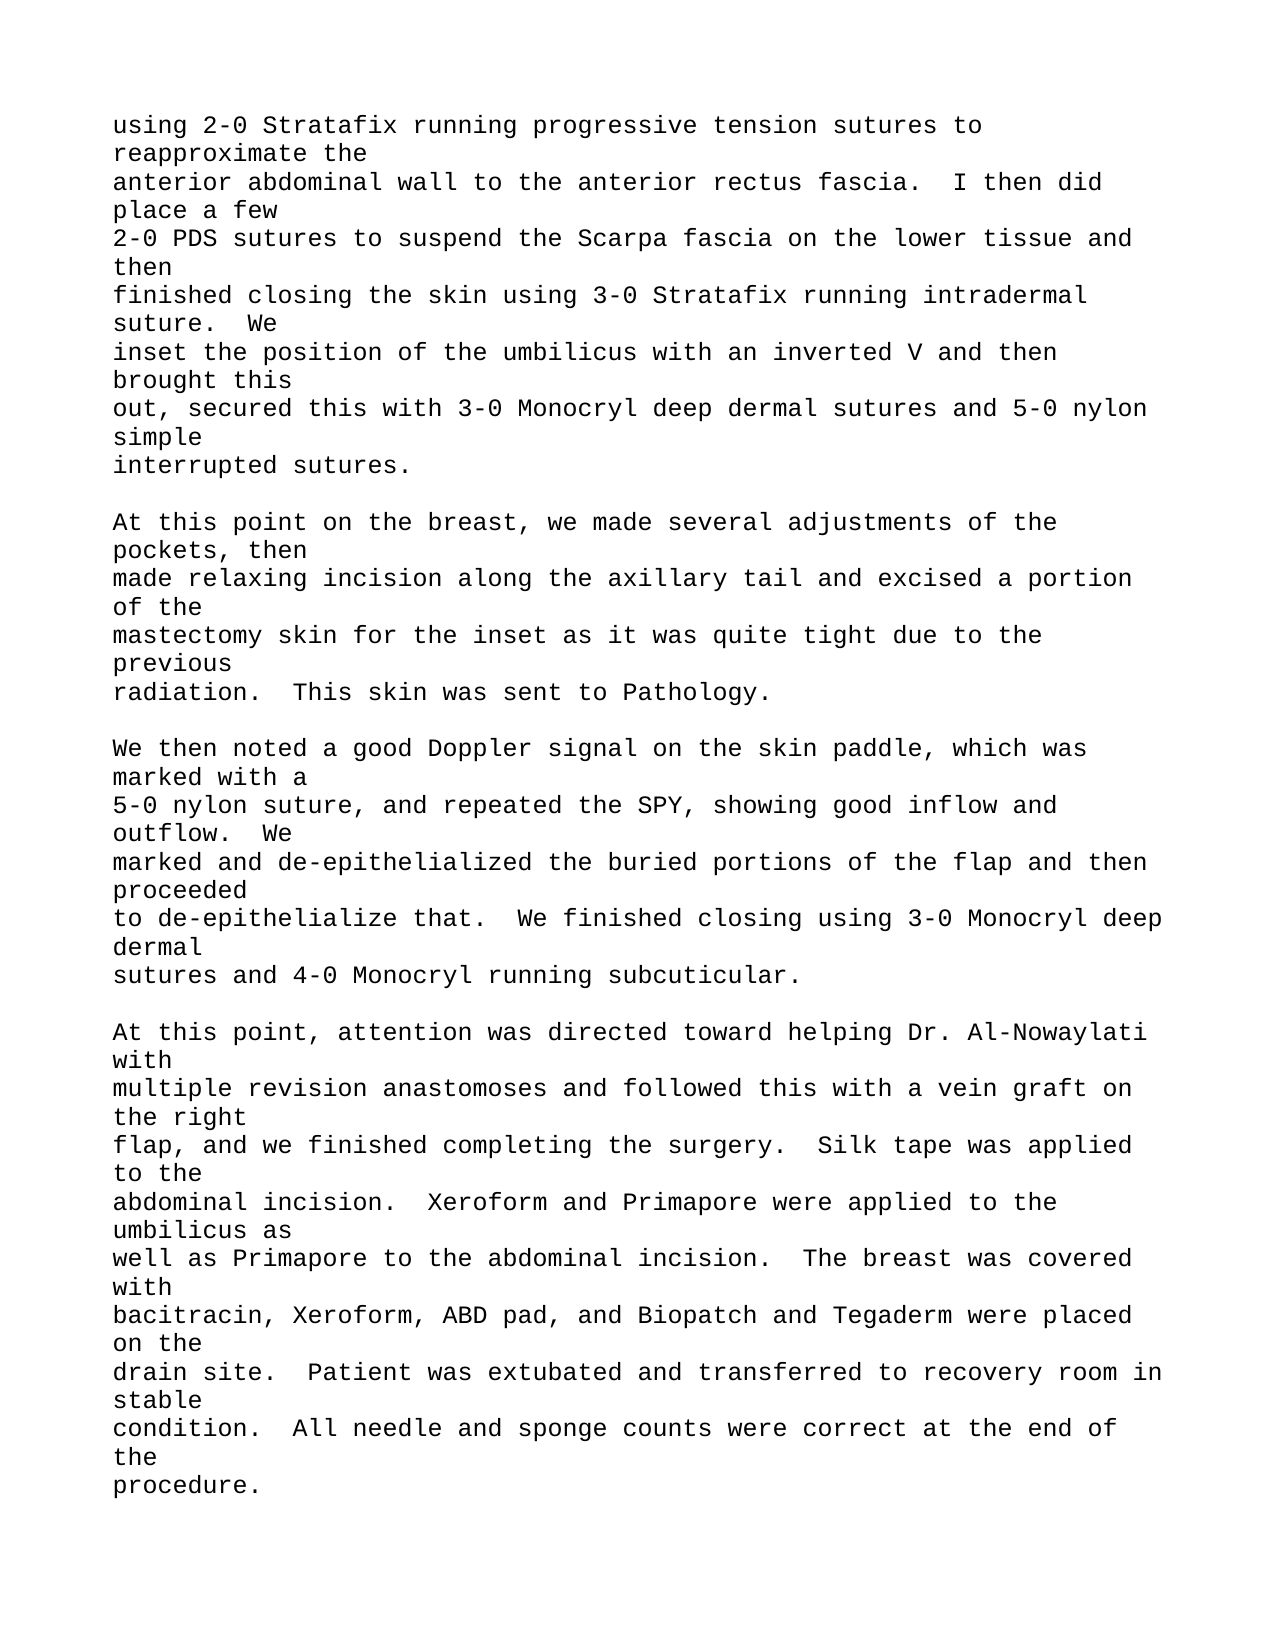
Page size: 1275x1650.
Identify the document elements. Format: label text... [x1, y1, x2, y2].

text out, secured this with 3-0 Monocryl deep dermal sutures and 5-0 nylon simple [112, 396, 1162, 452]
text bacitracin, Xeroform, ABD pad, and Biopatch and Tegaderm were placed on the [112, 1302, 1162, 1359]
text well as Primapore to the abdominal incision. The breast was covered with [112, 1246, 1162, 1302]
text 5-0 nylon suture, and repeated the SPY, showing good inflow and outflow. We [112, 792, 1162, 849]
text using 2-0 Stratafix running progressive tension sutures to reapproximate the [112, 112, 1162, 169]
text finished closing the skin using 3-0 Stratafix running intradermal suture. We [112, 282, 1162, 339]
text radiation. This skin was sent to Pathology. [112, 679, 1162, 707]
text condition. All needle and sponge counts were correct at the end of the [112, 1416, 1162, 1472]
text made relaxing incision along the axillary tail and excised a portion of the [112, 566, 1162, 622]
text At this point, attention was directed toward helping Dr. Al-Nowaylati with [112, 1019, 1162, 1076]
text sutures and 4-0 Monocryl running subcuticular. [112, 962, 1162, 991]
text marked and de-epithelialized the buried portions of the flap and then proceeded [112, 849, 1162, 906]
text We then noted a good Doppler signal on the skin paddle, which was marked with a [112, 736, 1162, 792]
text multiple revision anastomoses and followed this with a vein graft on the right [112, 1076, 1162, 1132]
text 2-0 PDS sutures to suspend the Scarpa fascia on the lower tissue and then [112, 226, 1162, 282]
text At this point on the breast, we made several adjustments of the pockets, then [112, 509, 1162, 566]
text inset the position of the umbilicus with an inverted V and then brought this [112, 339, 1162, 396]
text procedure. [112, 1472, 1162, 1501]
text anterior abdominal wall to the anterior rectus fascia. I then did place a few [112, 169, 1162, 226]
text flap, and we finished completing the surgery. Silk tape was applied to the [112, 1132, 1162, 1189]
text drain site. Patient was extubated and transferred to recovery room in stable [112, 1359, 1162, 1416]
text abdominal incision. Xeroform and Primapore were applied to the umbilicus as [112, 1189, 1162, 1246]
text interrupted sutures. [112, 452, 1162, 481]
text to de-epithelialize that. We finished closing using 3-0 Monocryl deep dermal [112, 906, 1162, 962]
text mastectomy skin for the inset as it was quite tight due to the previous [112, 622, 1162, 679]
